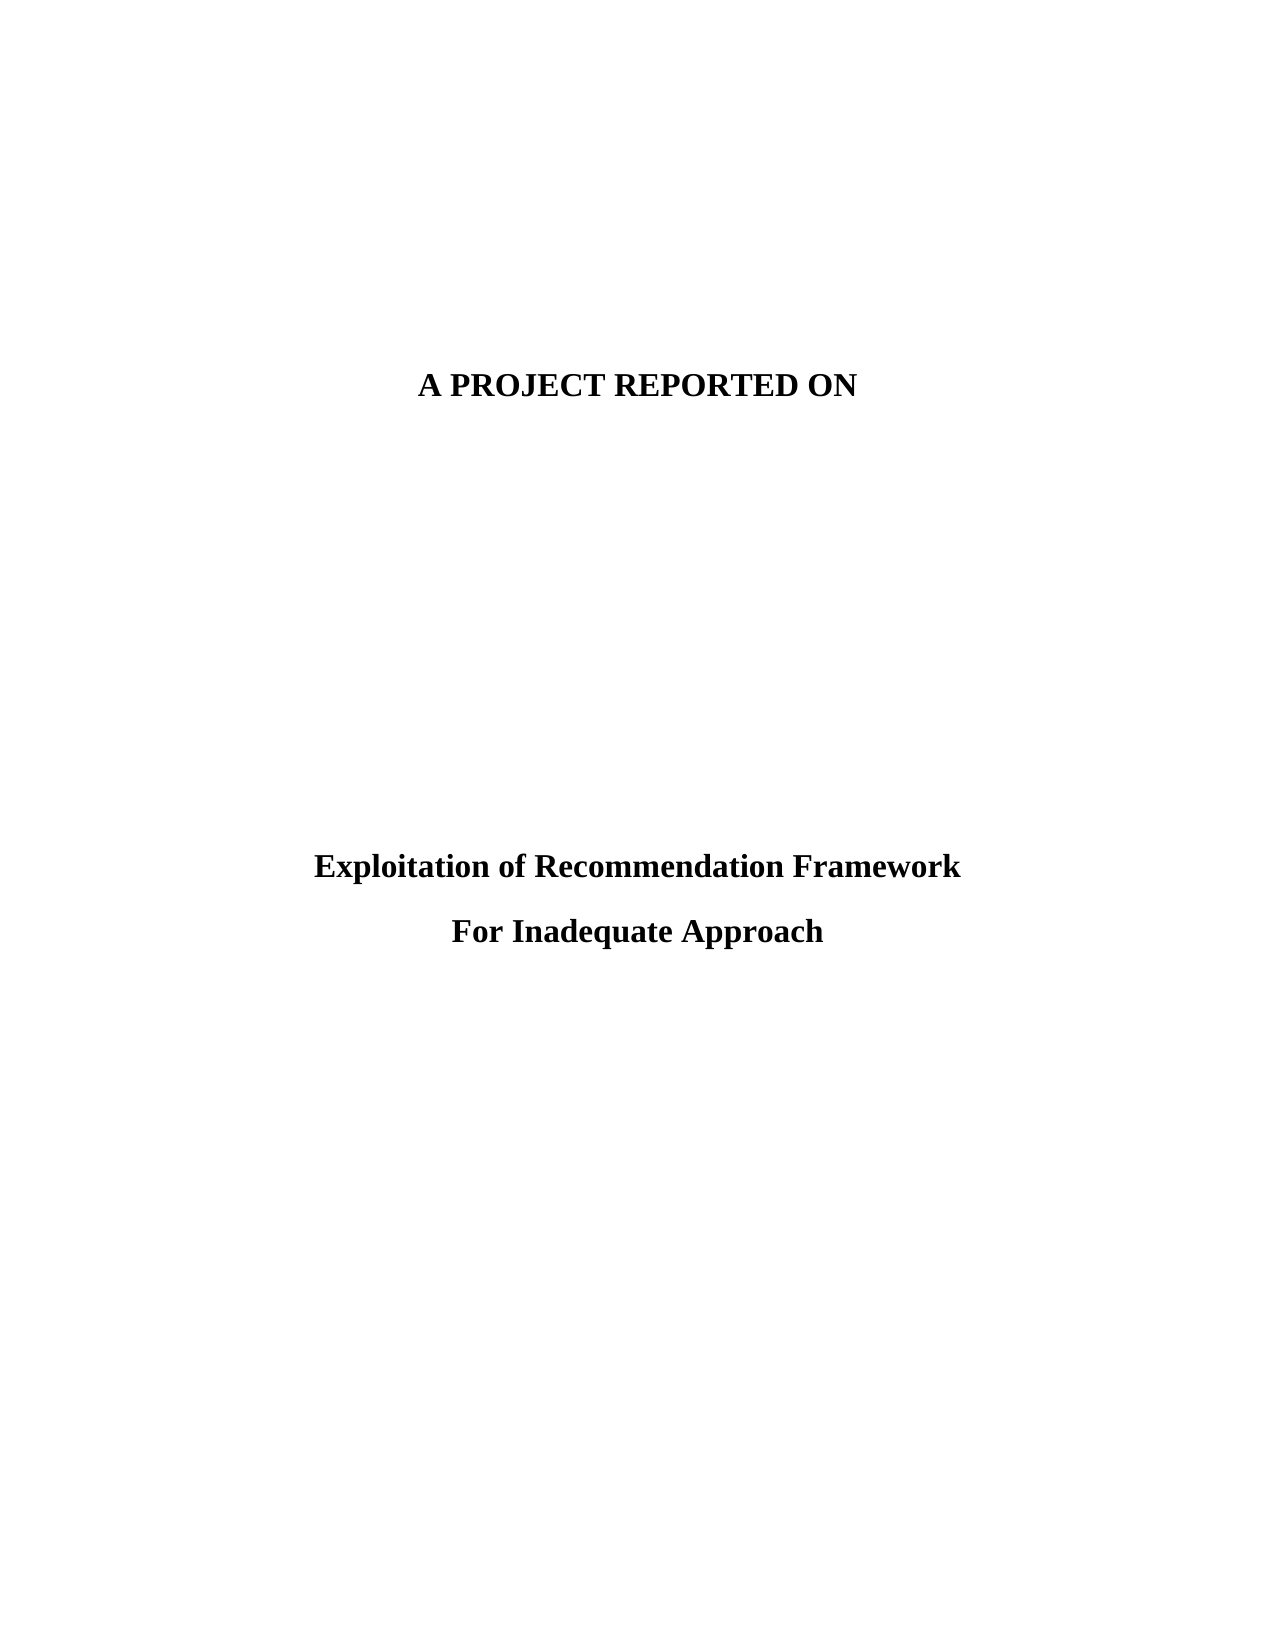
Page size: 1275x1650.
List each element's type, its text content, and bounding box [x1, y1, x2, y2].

text Exploitation of Recommendation Framework [150, 847, 1125, 885]
text For Inadequate Approach [150, 912, 1125, 950]
text A PROJECT REPORTED ON [150, 365, 1125, 403]
